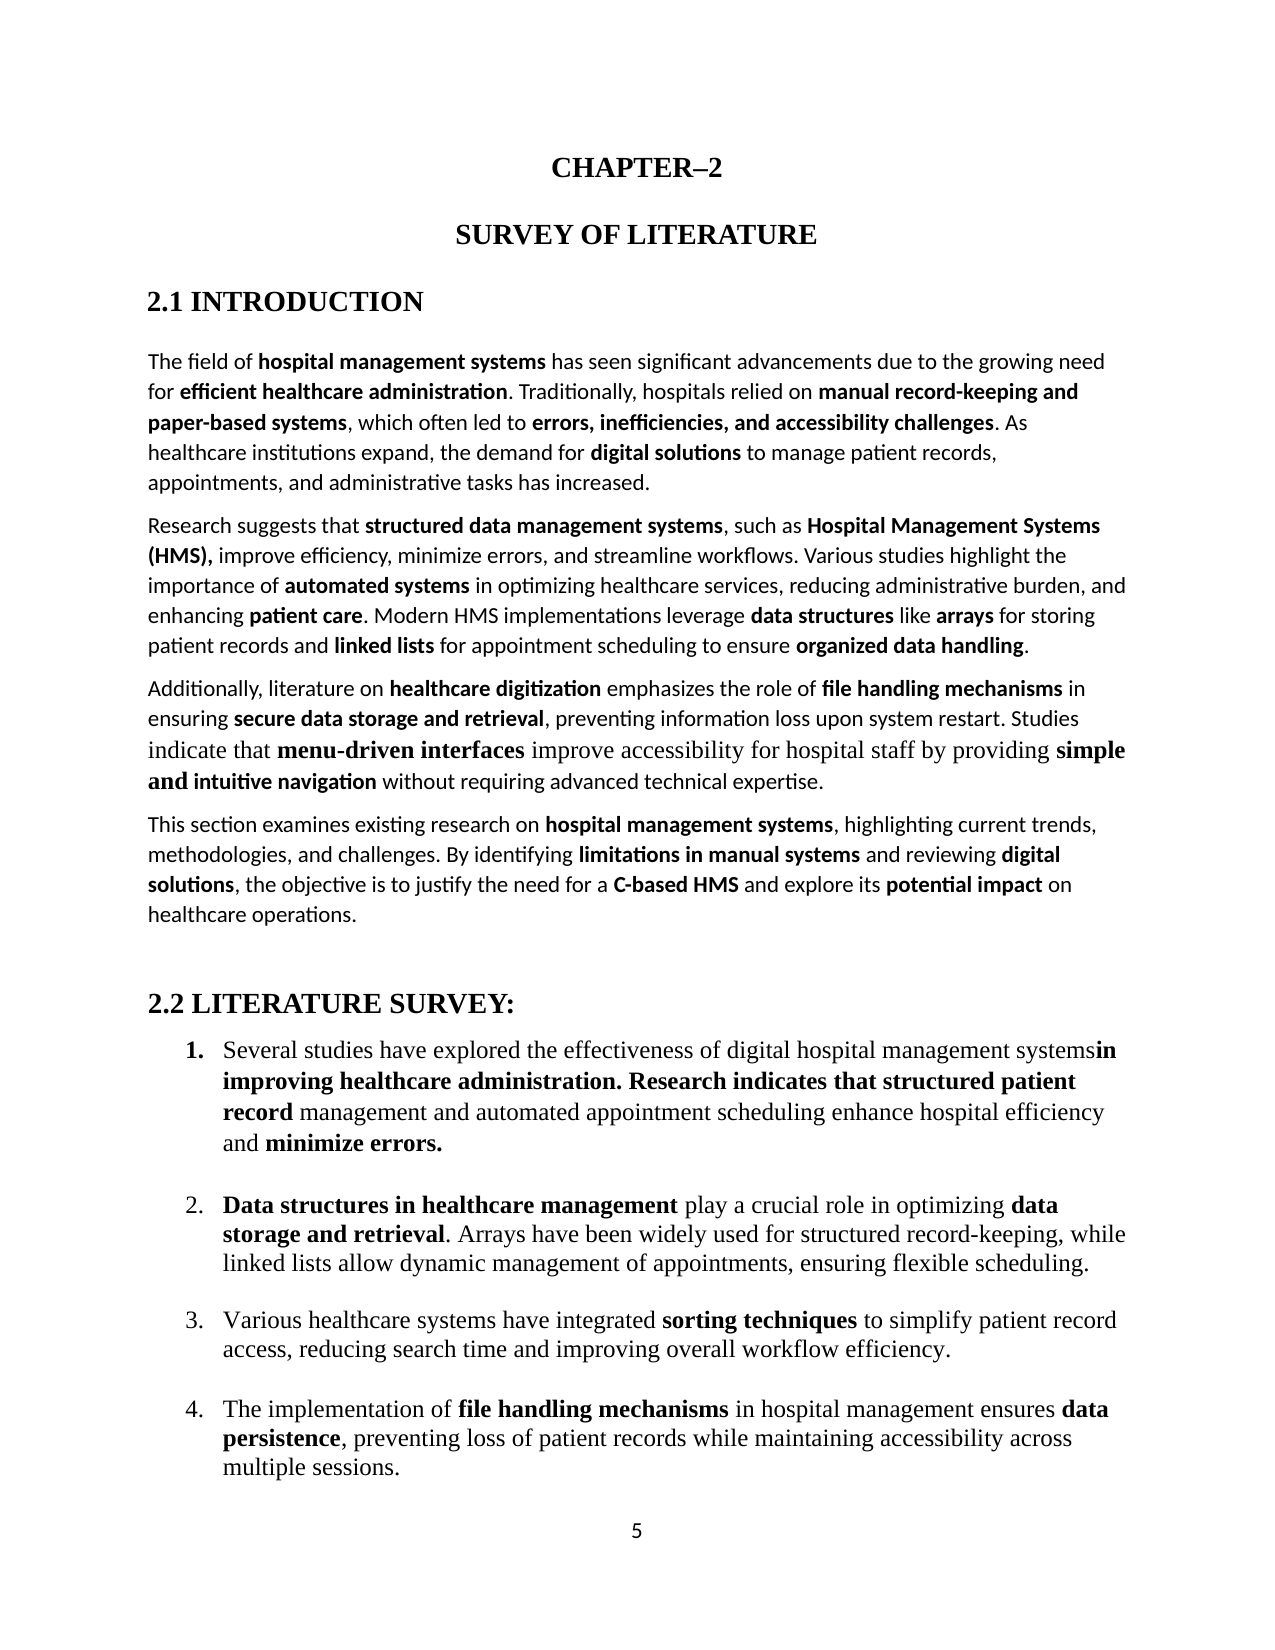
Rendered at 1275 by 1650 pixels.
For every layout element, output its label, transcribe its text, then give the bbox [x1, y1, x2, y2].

text The field of hospital management systems has seen significant advancements due to the growing need for efficient healthcare administration. Traditionally, hospitals relied on manual record-keeping and paper-based systems, which often led to errors, inefficiencies, and accessibility challenges. As healthcare institutions expand, the demand for digital solutions to manage patient records, appointments, and administrative tasks has increased. [148, 347, 1131, 496]
text 2.2 LITERATURE SURVEY: [148, 987, 1131, 1020]
text Additionally, literature on healthcare digitization emphasizes the role of file handling mechanisms in ensuring secure data storage and retrieval, preventing information loss upon system restart. Studies indicate that menu-driven interfaces improve accessibility for hospital staff by providing simple and intuitive navigation without requiring advanced technical expertise. [148, 674, 1131, 795]
text SURVEY OF LITERATURE [186, 217, 1087, 250]
list Data structures in healthcare management play a crucial role in optimizing data storage and retrieval. Arrays have been widely used for structured record-keeping, while linked lists allow dynamic management of appointments, ensuring flexible scheduling. [185, 1191, 1131, 1277]
subtitle 2.1 INTRODUCTION [147, 284, 1131, 317]
list Several studies have explored the effectiveness of digital hospital management systemsin improving healthcare administration. Research indicates that structured patient record management and automated appointment scheduling enhance hospital efficiency and minimize errors. [185, 1035, 1131, 1157]
text CHAPTER–2 [186, 150, 1087, 183]
text This section examines existing research on hospital management systems, highlighting current trends, methodologies, and challenges. By identifying limitations in manual systems and reviewing digital solutions, the objective is to justify the need for a C-based HMS and explore its potential impact on healthcare operations. [148, 810, 1131, 928]
text Research suggests that structured data management systems, such as Hospital Management Systems (HMS), improve efficiency, minimize errors, and streamline workflows. Various studies highlight the importance of automated systems in optimizing healthcare services, reducing administrative burden, and enhancing patient care. Modern HMS implementations leverage data structures like arrays for storing patient records and linked lists for appointment scheduling to ensure organized data handling. [148, 511, 1131, 660]
list Various healthcare systems have integrated sorting techniques to simplify patient record access, reducing search time and improving overall workflow efficiency. [185, 1306, 1131, 1363]
list The implementation of file handling mechanisms in hospital management ensures data persistence, preventing loss of patient records while maintaining accessibility across multiple sessions. [185, 1394, 1131, 1481]
